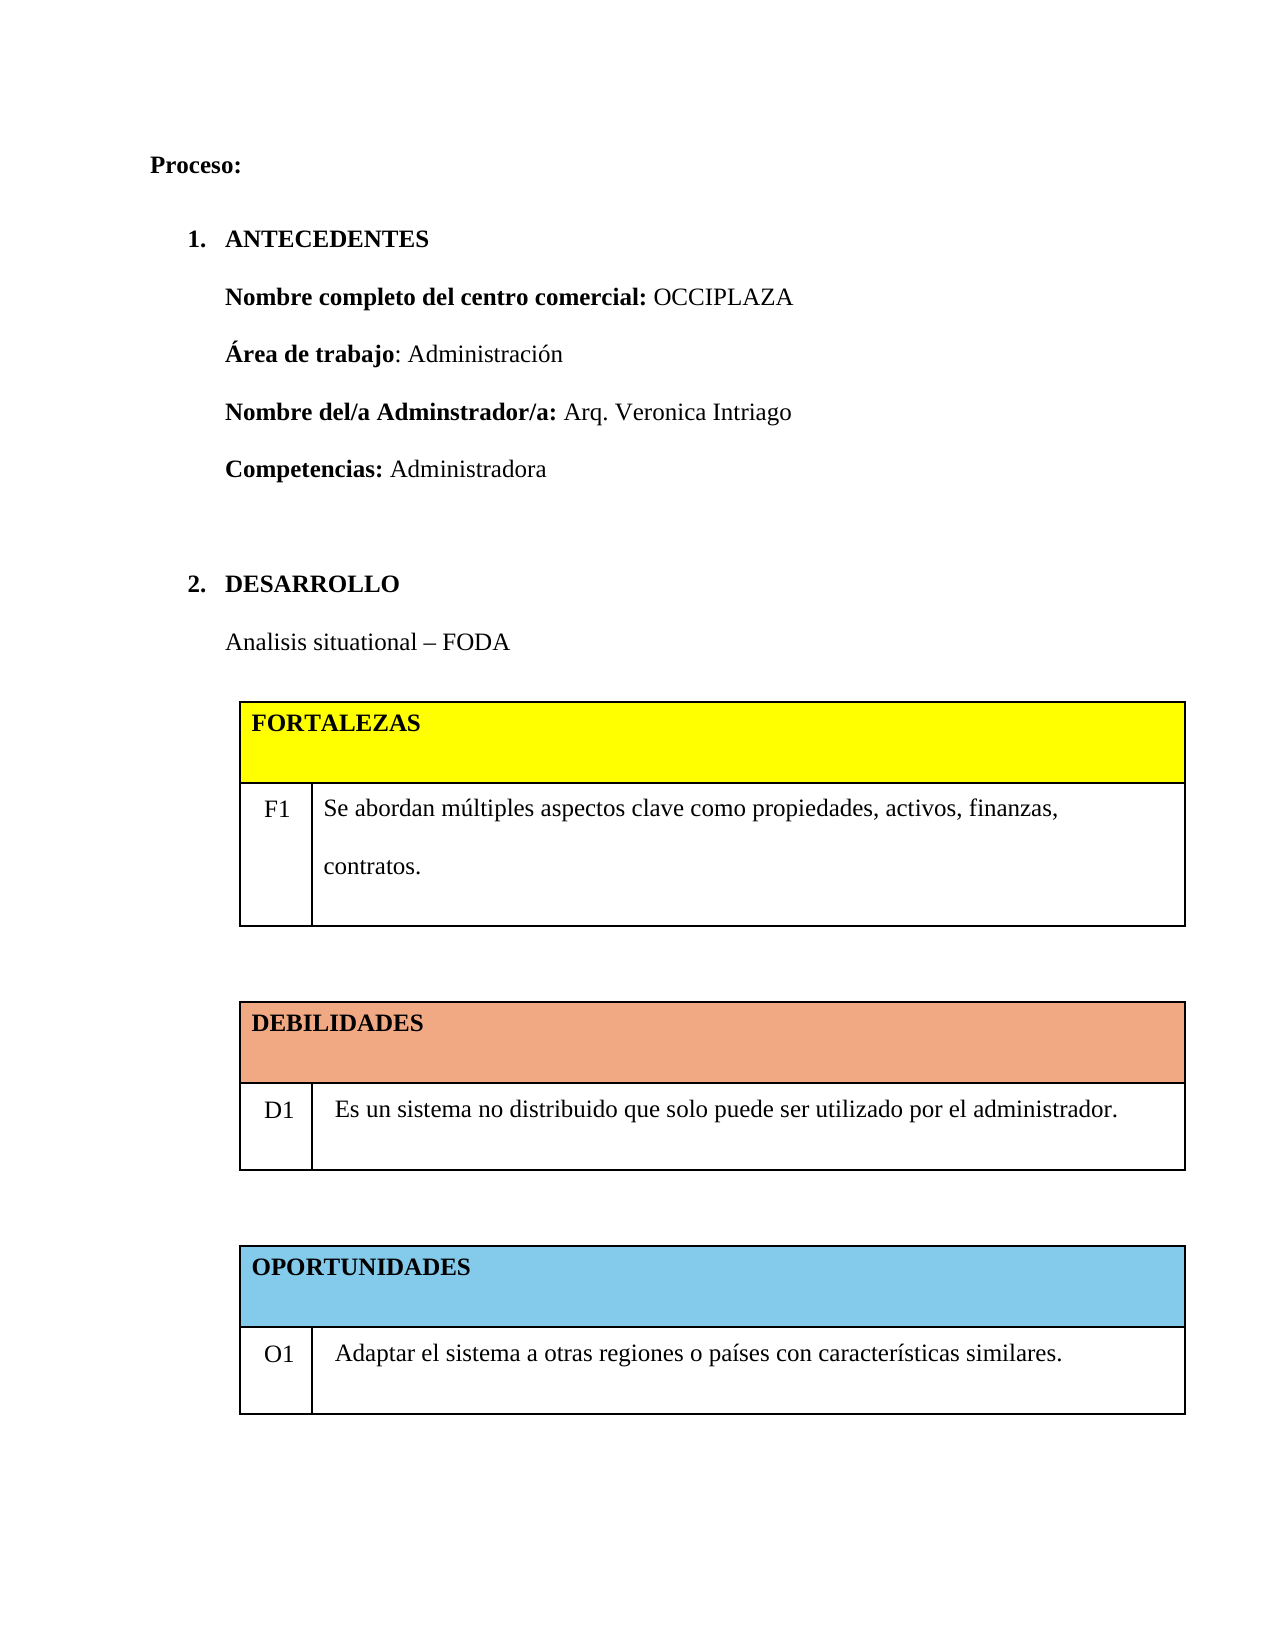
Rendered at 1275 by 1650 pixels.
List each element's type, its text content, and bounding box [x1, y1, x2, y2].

table_cell D1 [241, 1084, 311, 1169]
table_cell O1 [241, 1328, 311, 1413]
table_header OPORTUNIDADES [241, 1247, 1184, 1326]
list ANTECEDENTES [187, 224, 1125, 253]
table_cell Adaptar el sistema a otras regiones o países con características similares. [313, 1328, 1184, 1413]
text Analisis situational – FODA [225, 627, 1125, 655]
table_cell F1 [241, 784, 311, 925]
text Competencias: Administradora [225, 454, 1125, 483]
text Nombre completo del centro comercial: OCCIPLAZA [225, 282, 1125, 310]
table_cell Se abordan múltiples aspectos clave como propiedades, activos, finanzas, contratos. [313, 784, 1184, 925]
table_header DEBILIDADES [241, 1003, 1184, 1082]
list DESARROLLO [187, 569, 1125, 598]
text Nombre del/a Adminstrador/a: Arq. Veronica Intriago [225, 397, 1125, 425]
text Área de trabajo: Administración [225, 339, 1125, 368]
table_cell Es un sistema no distribuido que solo puede ser utilizado por el administrador. [313, 1084, 1184, 1169]
text Proceso: [150, 150, 1125, 179]
table_header FORTALEZAS [241, 703, 1184, 782]
